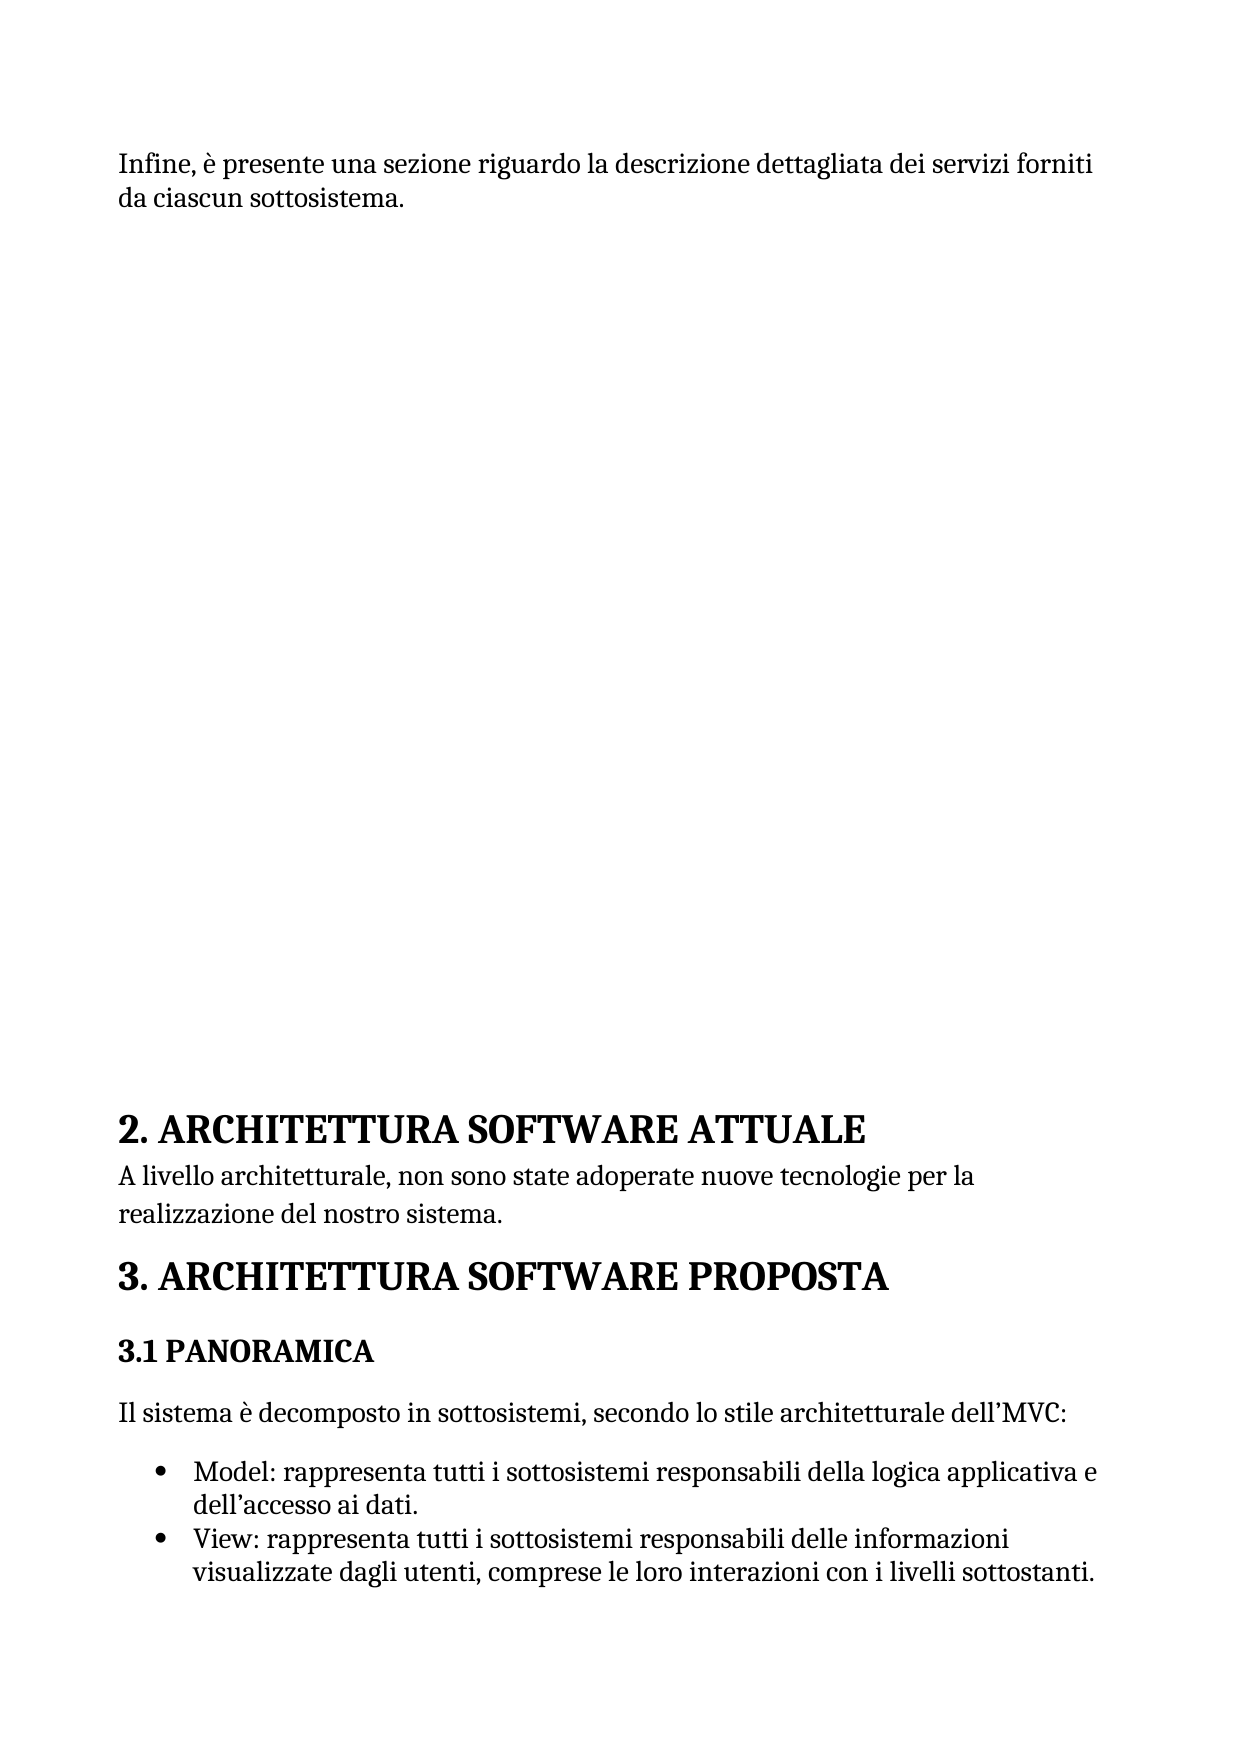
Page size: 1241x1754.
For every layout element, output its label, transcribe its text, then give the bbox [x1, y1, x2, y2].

list View: rappresenta tutti i sottosistemi responsabili delle informazioni visualizzate dagli utenti, comprese le loro interazioni con i livelli sottostanti. [156, 1522, 1122, 1589]
text Infine, è presente una sezione riguardo la descrizione dettagliata dei servizi forniti da ciascun sottosistema. [118, 148, 1122, 215]
text 2. ARCHITETTURA SOFTWARE ATTUALE A livello architetturale, non sono state adoperate nuove tecnologie per la realizzazione del nostro sistema. [118, 1106, 1122, 1231]
text 3. ARCHITETTURA SOFTWARE PROPOSTA [118, 1253, 1122, 1301]
text 3.1 PANORAMICA [118, 1333, 1122, 1371]
text Il sistema è decomposto in sottosistemi, secondo lo stile architetturale dell’MVC: [118, 1396, 1122, 1430]
list Model: rappresenta tutti i sottosistemi responsabili della logica applicativa e dell’accesso ai dati. [156, 1455, 1122, 1522]
